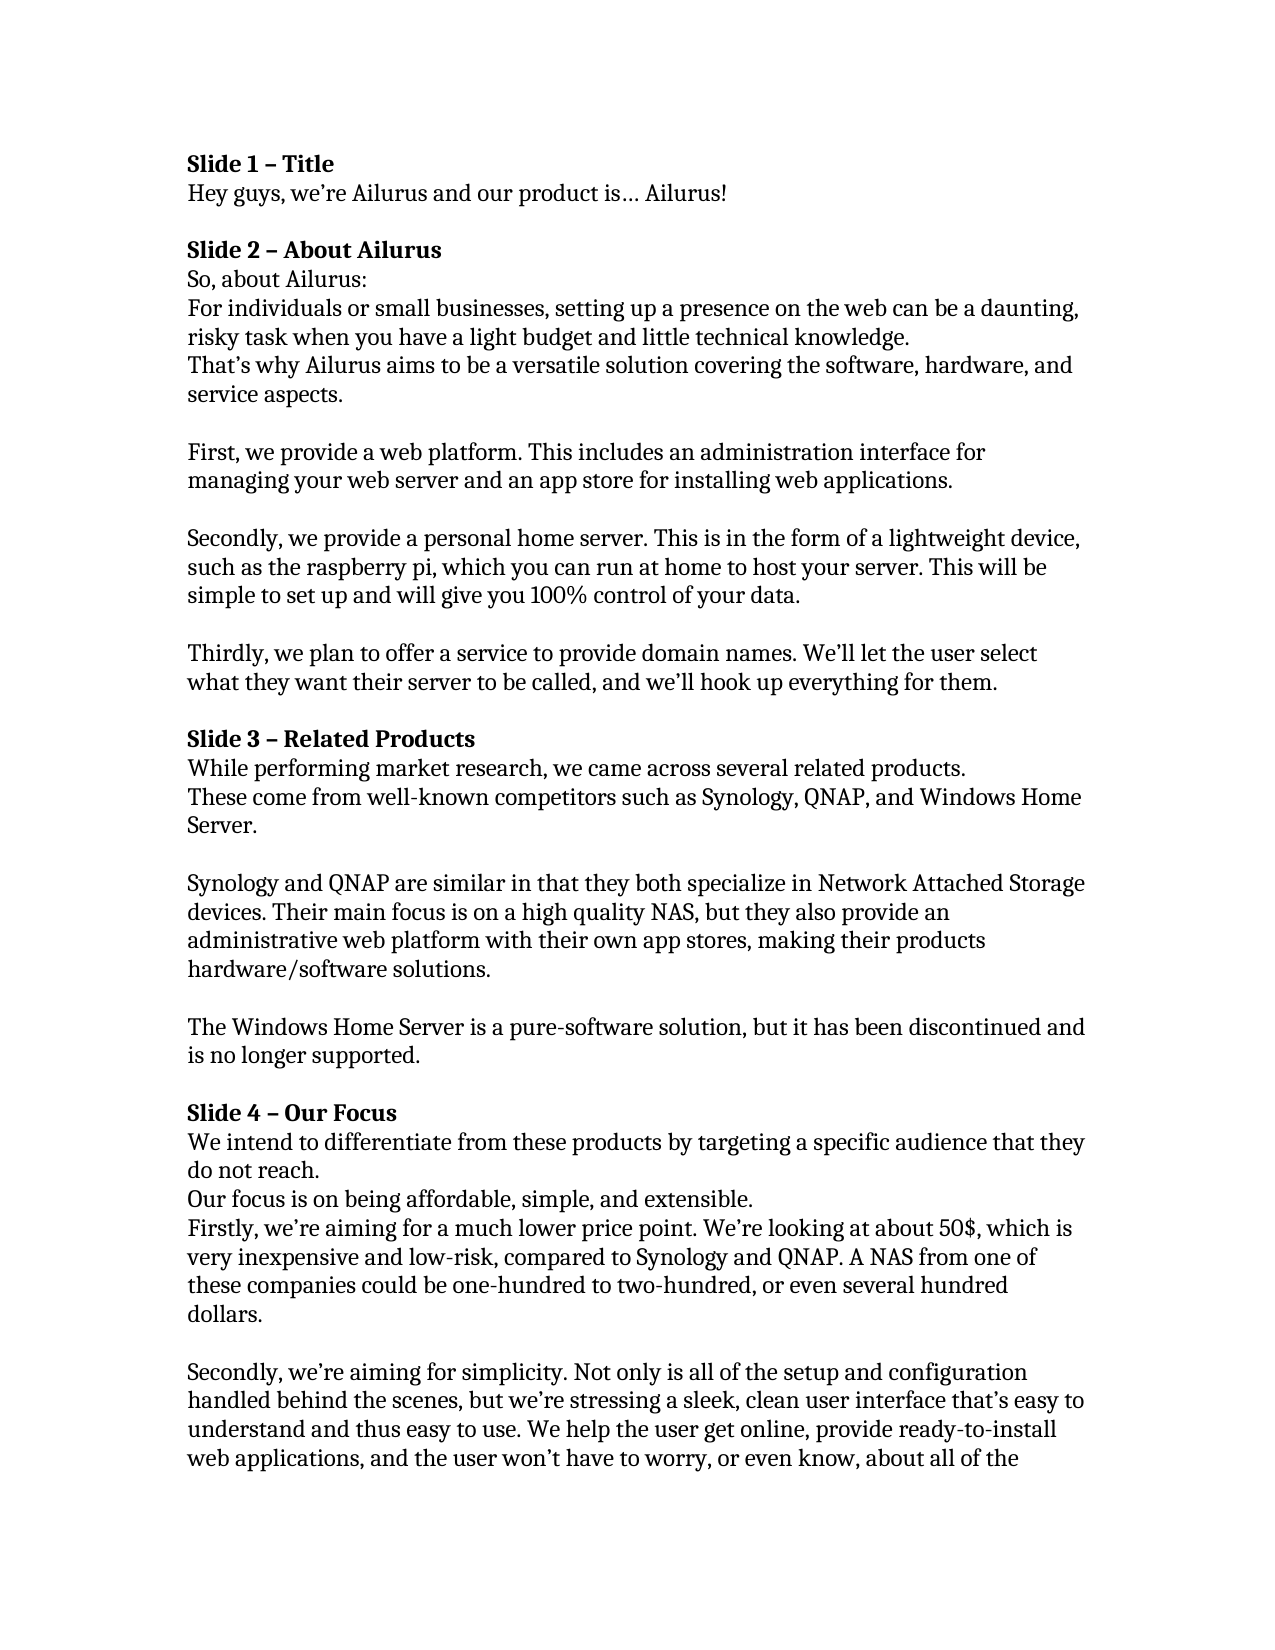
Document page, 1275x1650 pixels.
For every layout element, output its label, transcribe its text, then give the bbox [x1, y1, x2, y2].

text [187, 1357, 1087, 1472]
text These come from well-known competitors such as Synology, QNAP, and Windows Home Server. [187, 782, 1087, 840]
text Slide 4 – Our Focus [187, 1099, 1087, 1127]
text So, about Ailurus: [187, 265, 1087, 294]
text Synology and QNAP are similar in that they both specialize in Network Attached Storage devices. Their main focus is on a high quality NAS, but they also provide an administrative web platform with their own app stores, making their products hardware/software solutions. [187, 869, 1087, 984]
text Slide 1 – Title [187, 150, 1087, 179]
text Firstly, we’re aiming for a much lower price point. We’re looking at about 50$, which is very inexpensive and low-risk, compared to Synology and QNAP. A NAS from one of these companies could be one-hundred to two-hundred, or even several hundred dollars. [187, 1214, 1087, 1329]
text Hey guys, we’re Ailurus and our product is… Ailurus! [187, 179, 1087, 207]
text We intend to differentiate from these products by targeting a specific audience that they do not reach. [187, 1127, 1087, 1185]
text That’s why Ailurus aims to be a versatile solution covering the software, hardware, and service aspects. [187, 351, 1087, 409]
text The Windows Home Server is a pure-software solution, but it has been discontinued and is no longer supported. [187, 1012, 1087, 1070]
text Secondly, we provide a personal home server. This is in the form of a lightweight device, such as the raspberry pi, which you can run at home to host your server. This will be simple to set up and will give you 100% control of your data. [187, 524, 1087, 610]
text First, we provide a web platform. This includes an administration interface for managing your web server and an app store for installing web applications. [187, 437, 1087, 495]
text Slide 3 – Related Products [187, 725, 1087, 754]
text While performing market research, we came across several related products. [187, 754, 1087, 782]
text Slide 2 – About Ailurus [187, 236, 1087, 265]
text Our focus is on being affordable, simple, and extensible. [187, 1185, 1087, 1214]
text For individuals or small businesses, setting up a presence on the web can be a daunting, risky task when you have a light budget and little technical knowledge. [187, 294, 1087, 351]
text Thirdly, we plan to offer a service to provide domain names. We’ll let the user select what they want their server to be called, and we’ll hook up everything for them. [187, 639, 1087, 696]
